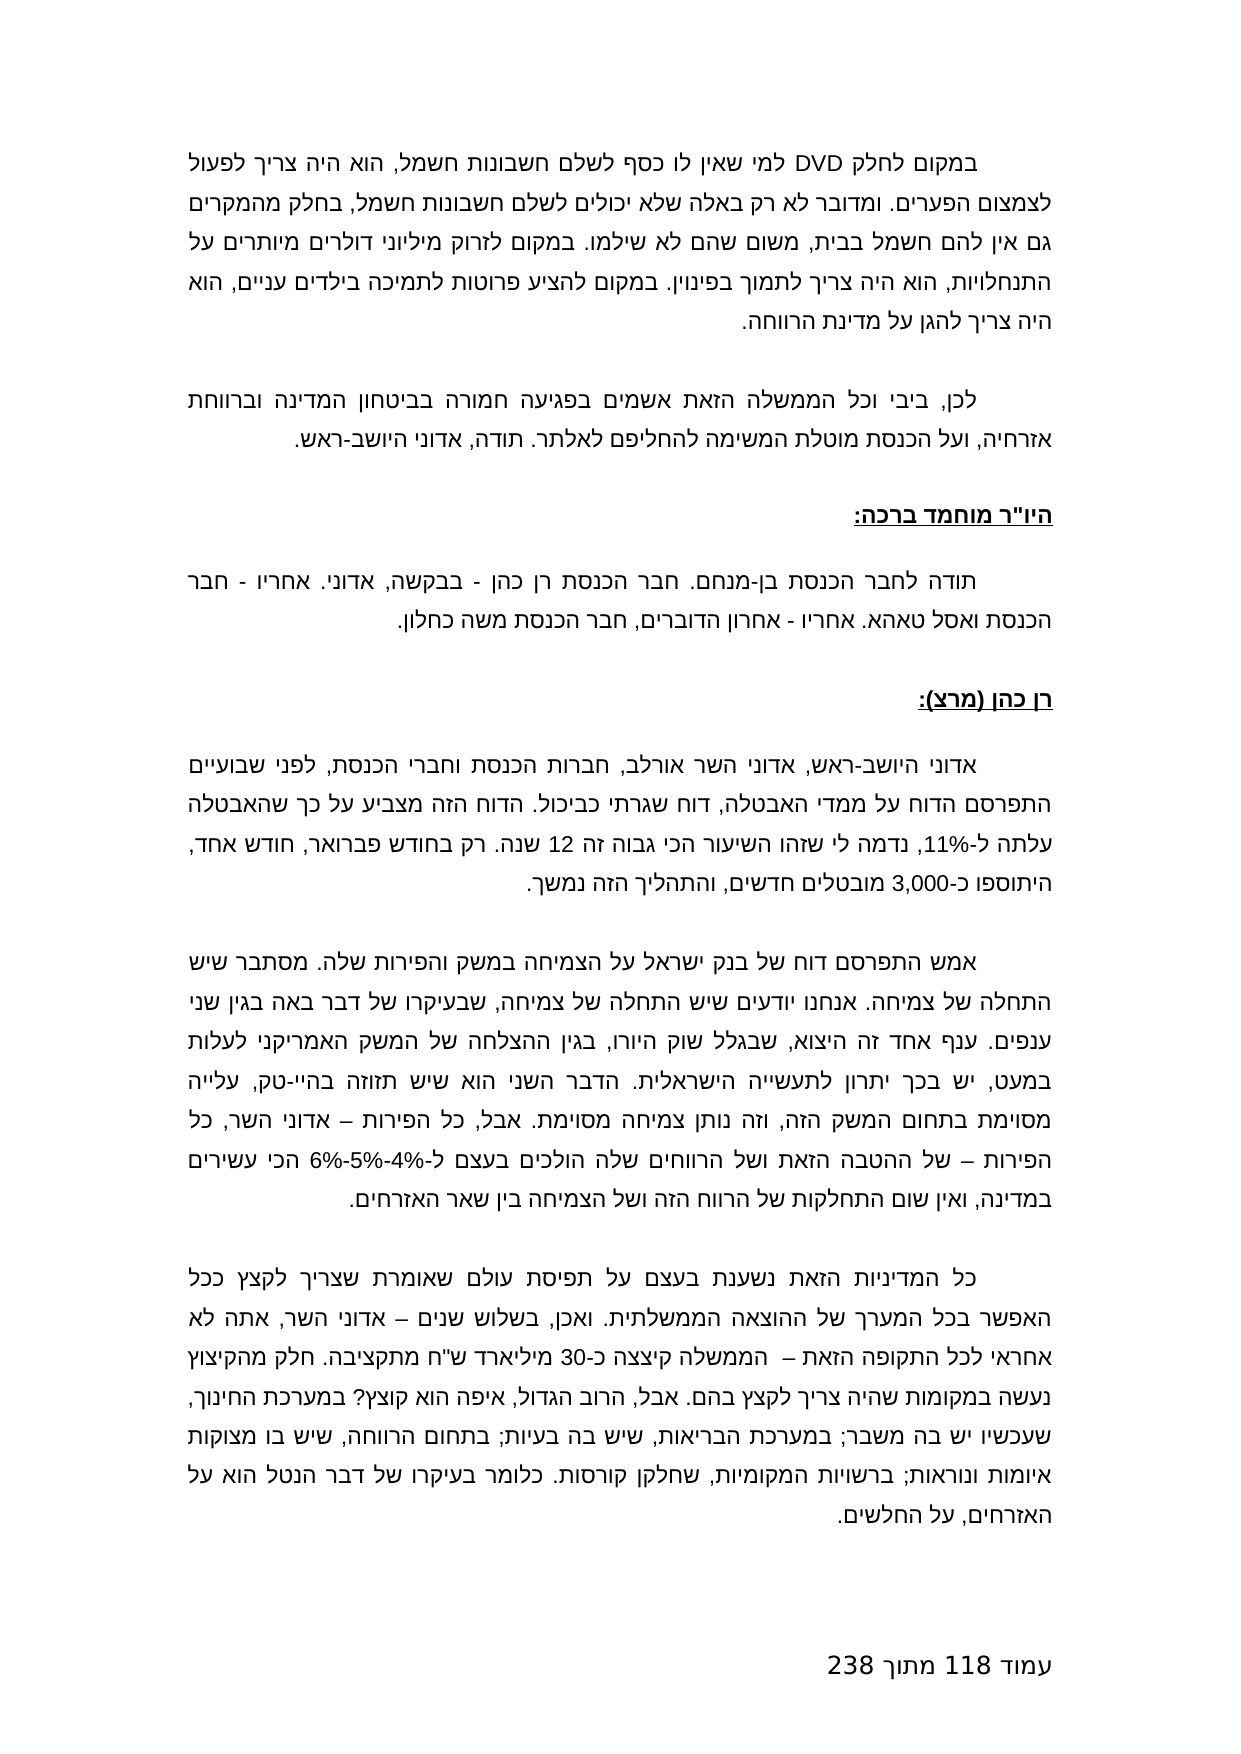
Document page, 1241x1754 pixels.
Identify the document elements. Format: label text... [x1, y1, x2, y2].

text היו"ר מוחמד ברכה: [187, 502, 1053, 528]
text אמש התפרסם דוח של בנק ישראל על הצמיחה במשק והפירות שלה. מסתבר שיש התחלה של צמיחה. אנחנו יודעים שיש התחלה של צמיחה, שבעיקרו של דבר באה בגין שני ענפים. ענף אחד זה היצוא, שבגלל שוק היורו, בגין ההצלחה של המשק האמריקני לעלות במעט, יש בכך יתרון לתעשייה הישראלית. הדבר השני הוא שיש תזוזה בהיי-טק, עלייה מסוימת בתחום המשק הזה, וזה נותן צמיחה מסוימת. אבל, כל הפירות – אדוני השר, כל הפירות – של ההטבה הזאת ושל הרווחים שלה הולכים בעצם ל-4%-5%-6% הכי עשירים במדינה, ואין שום התחלקות של הרווח הזה ושל הצמיחה בין שאר האזרחים. [187, 949, 1053, 1212]
text רן כהן (מרצ): [187, 686, 1053, 712]
text אדוני היושב-ראש, אדוני השר אורלב, חברות הכנסת וחברי הכנסת, לפני שבועיים התפרסם הדוח על ממדי האבטלה, דוח שגרתי כביכול. הדוח הזה מצביע על כך שהאבטלה עלתה ל-11%, נדמה לי שזהו השיעור הכי גבוה זה 12 שנה. רק בחודש פברואר, חודש אחד, היתוספו כ-3,000 מובטלים חדשים, והתהליך הזה נמשך. [187, 752, 1053, 897]
text במקום לחלק DVD למי שאין לו כסף לשלם חשבונות חשמל, הוא היה צריך לפעול לצמצום הפערים. ומדובר לא רק באלה שלא יכולים לשלם חשבונות חשמל, בחלק מהמקרים גם אין להם חשמל בבית, משום שהם לא שילמו. במקום לזרוק מיליוני דולרים מיותרים על התנחלויות, הוא היה צריך לתמוך בפינוין. במקום להציע פרוטות לתמיכה בילדים עניים, הוא היה צריך להגן על מדינת הרווחה. [187, 150, 1053, 334]
text לכן, ביבי וכל הממשלה הזאת אשמים בפגיעה חמורה בביטחון המדינה וברווחת אזרחיה, ועל הכנסת מוטלת המשימה להחליפם לאלתר. תודה, אדוני היושב-ראש. [187, 387, 1053, 453]
text תודה לחבר הכנסת בן-מנחם. חבר הכנסת רן כהן - בבקשה, אדוני. אחריו - חבר הכנסת ואסל טאהא. אחריו - אחרון הדוברים, חבר הכנסת משה כחלון. [187, 568, 1053, 633]
text כל המדיניות הזאת נשענת בעצם על תפיסת עולם שאומרת שצריך לקצץ ככל האפשר בכל המערך של ההוצאה הממשלתית. ואכן, בשלוש שנים – אדוני השר, אתה לא אחראי לכל התקופה הזאת – הממשלה קיצצה כ-30 מיליארד ש"ח מתקציבה. חלק מהקיצוץ נעשה במקומות שהיה צריך לקצץ בהם. אבל, הרוב הגדול, איפה הוא קוצץ? במערכת החינוך, שעכשיו יש בה משבר; במערכת הבריאות, שיש בה בעיות; בתחום הרווחה, שיש בו מצוקות איומות ונוראות; ברשויות המקומיות, שחלקן קורסות. כלומר בעיקרו של דבר הנטל הוא על האזרחים, על החלשים. [187, 1265, 1053, 1528]
